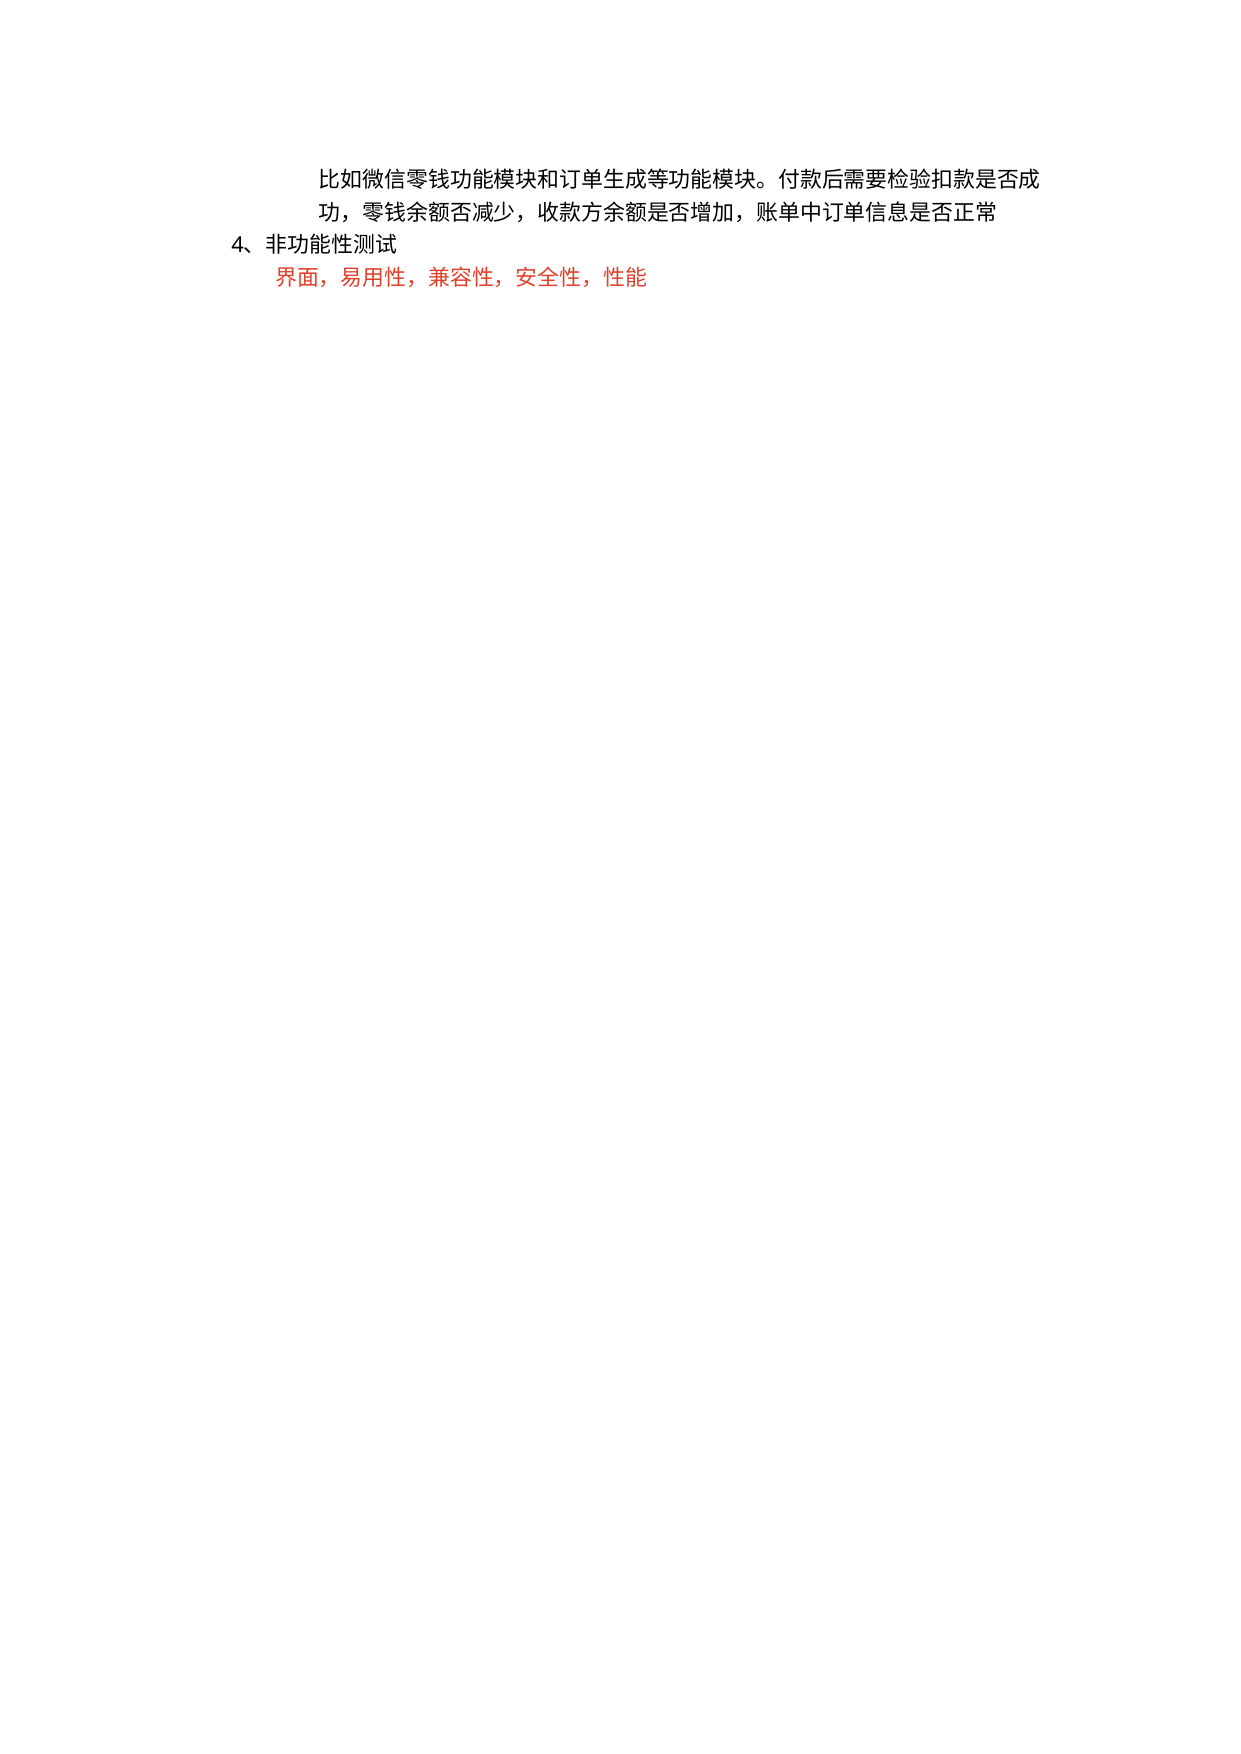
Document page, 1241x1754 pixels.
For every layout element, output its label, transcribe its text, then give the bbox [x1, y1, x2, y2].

text 界面，易用性，兼容性，安全性，性能 [231, 259, 1053, 292]
text 比如微信零钱功能模块和订单生成等功能模块。付款后需要检验扣款是否成功，零钱余额否减少，收款方余额是否增加，账单中订单信息是否正常 [319, 162, 1053, 227]
text 4、非功能性测试 [231, 227, 1053, 259]
